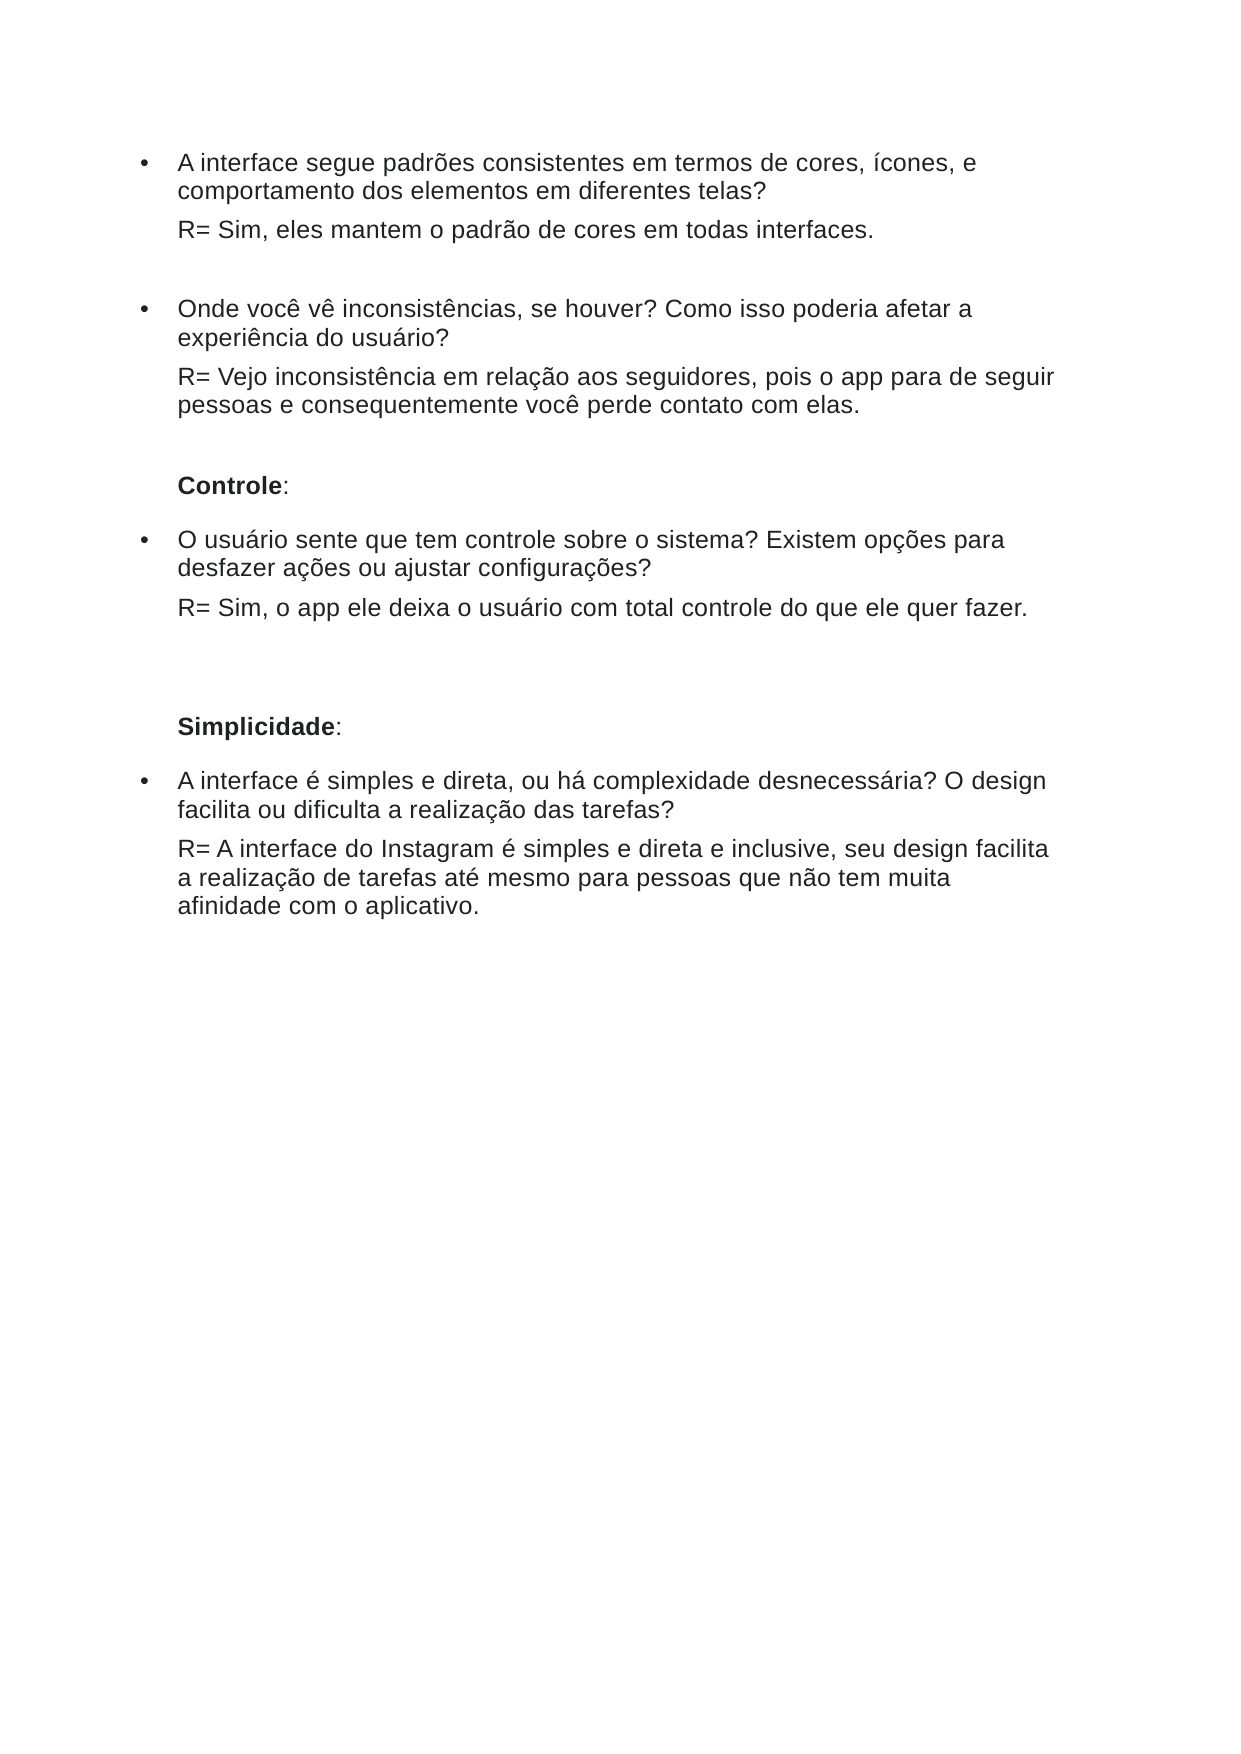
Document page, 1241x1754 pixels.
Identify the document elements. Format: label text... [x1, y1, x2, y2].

text R= Vejo inconsistência em relação aos seguidores, pois o app para de seguir pessoas e consequentemente você perde contato com elas. [177, 362, 1063, 419]
text Controle: [177, 471, 1063, 500]
text Simplicidade: [177, 712, 1063, 741]
text R= Sim, eles mantem o padrão de cores em todas interfaces. [177, 216, 1063, 244]
list O usuário sente que tem controle sobre o sistema? Existem opções para desfazer ações ou ajustar configurações? [140, 525, 1063, 582]
list A interface segue padrões consistentes em termos de cores, ícones, e comportamento dos elementos em diferentes telas? [140, 148, 1063, 205]
text R= Sim, o app ele deixa o usuário com total controle do que ele quer fazer. [177, 593, 1063, 621]
list Onde você vê inconsistências, se houver? Como isso poderia afetar a experiência do usuário? [140, 294, 1063, 351]
list A interface é simples e direta, ou há complexidade desnecessária? O design facilita ou dificulta a realização das tarefas? [140, 766, 1063, 823]
text R= A interface do Instagram é simples e direta e inclusive, seu design facilita a realização de tarefas até mesmo para pessoas que não tem muita afinidade com o aplicativo. [177, 834, 1063, 920]
